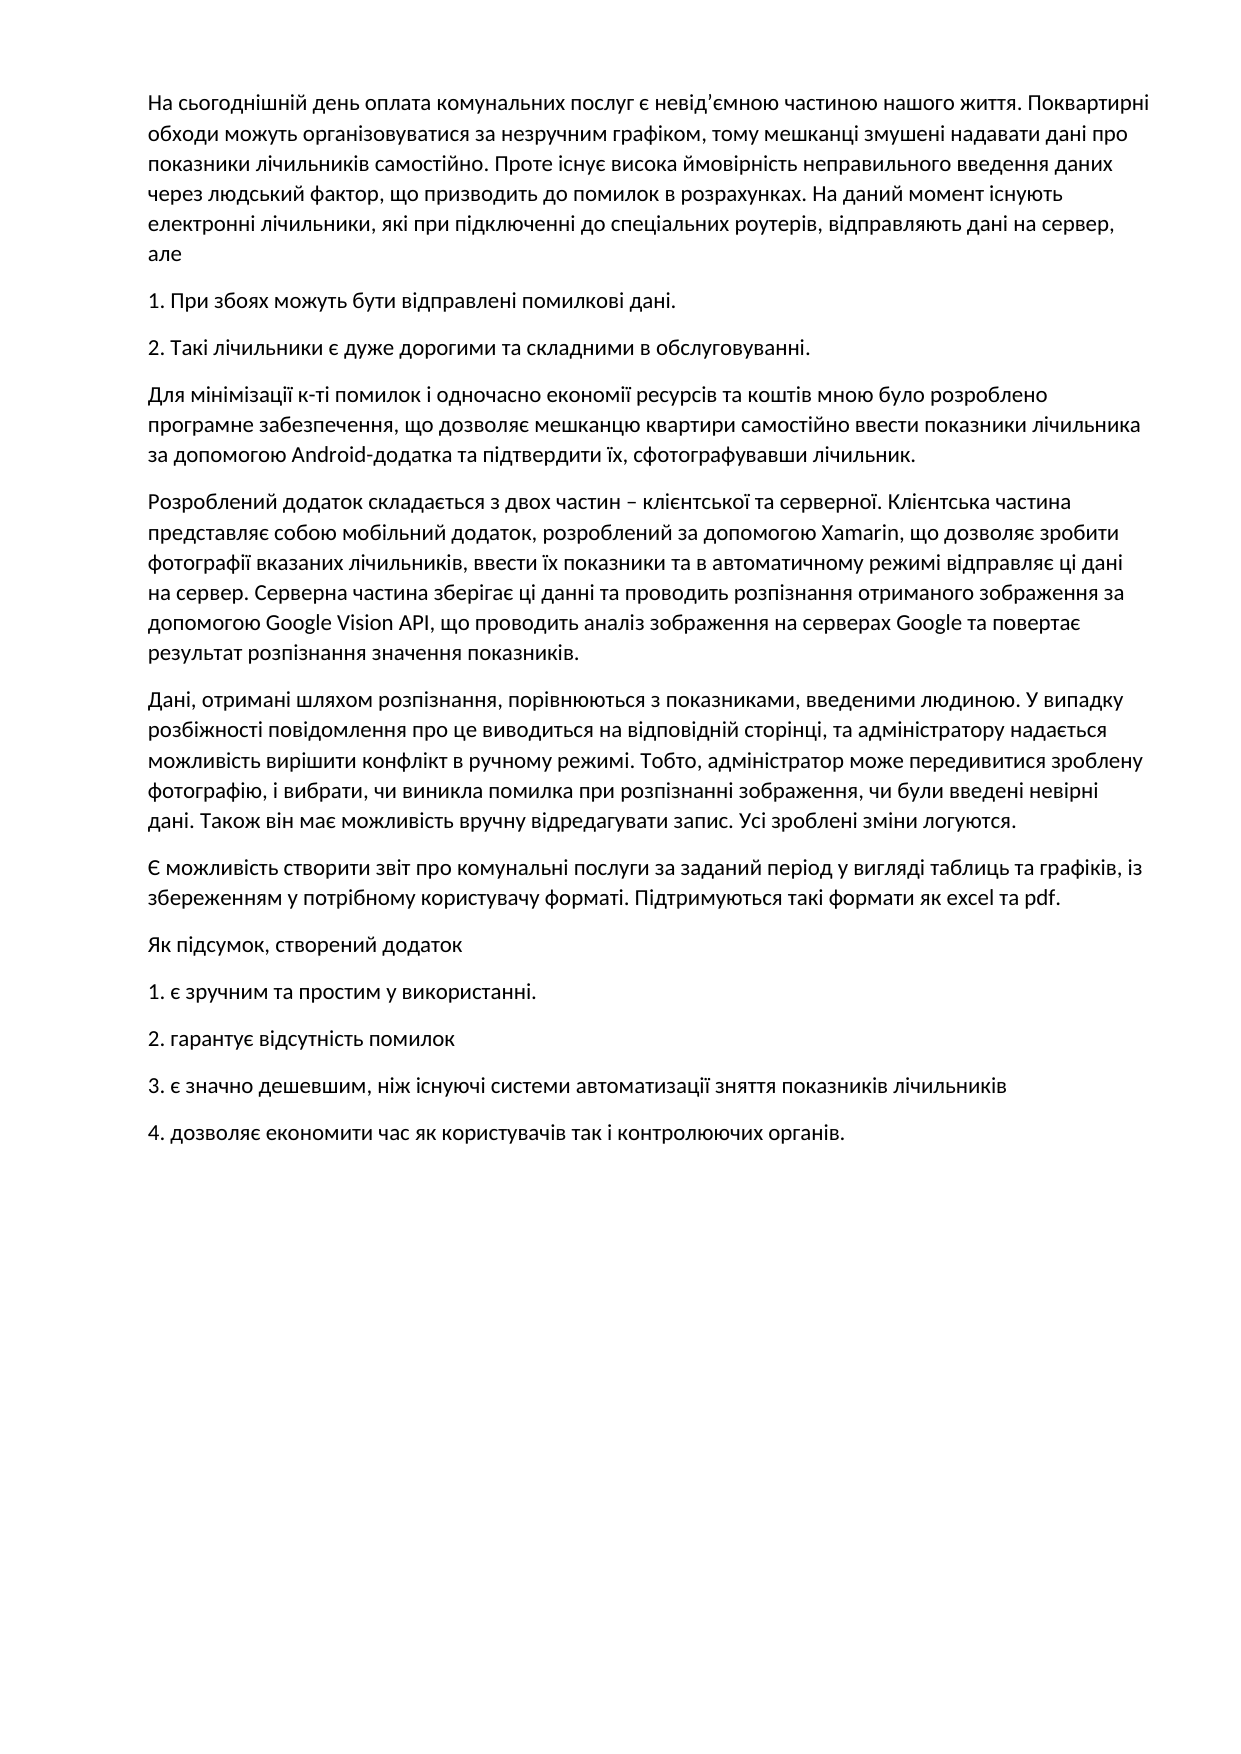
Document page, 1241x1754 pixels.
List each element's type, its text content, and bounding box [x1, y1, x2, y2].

text 1. При збоях можуть бути відправлені помилкові дані. [148, 286, 1152, 314]
text Для мінімізації к-ті помилок і одночасно економії ресурсів та коштів мною було розроблено програмне забезпечення, що дозволяє мешканцю квартири самостійно ввести показники лічильника за допомогою Android-додатка та підтвердити їх, сфотографувавши лічильник. [148, 380, 1152, 469]
text 2. гарантує відсутність помилок [148, 1024, 1152, 1052]
text Розроблений додаток складається з двох частин – клієнтської та серверної. Клієнтська частина представляє собою мобільний додаток, розроблений за допомогою Xamarin, що дозволяє зробити фотографії вказаних лічильників, ввести їх показники та в автоматичному режимі відправляє ці дані на сервер. Серверна частина зберігає ці данні та проводить розпізнання отриманого зображення за допомогою Google Vision API, що проводить аналіз зображення на серверах Google та повертає результат розпізнання значення показників. [148, 487, 1152, 667]
text 4. дозволяє економити час як користувачів так і контролюючих органів. [148, 1118, 1152, 1146]
text 3. є значно дешевшим, ніж існуючі системи автоматизації зняття показників лічильників [148, 1071, 1152, 1099]
text Як підсумок, створений додаток [148, 930, 1152, 958]
text Дані, отримані шляхом розпізнання, порівнюються з показниками, введеними людиною. У випадку розбіжності повідомлення про це виводиться на відповідній сторінці, та адміністратору надається можливість вирішити конфлікт в ручному режимі. Тобто, адміністратор може передивитися зроблену фотографію, і вибрати, чи виникла помилка при розпізнанні зображення, чи були введені невірні дані. Також він має можливість вручну відредагувати запис. Усі зроблені зміни логуются. [148, 685, 1152, 834]
text 1. є зручним та простим у використанні. [148, 977, 1152, 1005]
text 2. Такі лічильники є дуже дорогими та складними в обслуговуванні. [148, 333, 1152, 361]
text Є можливість створити звіт про комунальні послуги за заданий період у вигляді таблиць та графіків, із збереженням у потрібному користувачу форматі. Підтримуються такі формати як excel та pdf. [148, 853, 1152, 911]
text На сьогоднішній день оплата комунальних послуг є невід’ємною частиною нашого життя. Поквартирні обходи можуть організовуватися за незручним графіком, тому мешканці змушені надавати дані про показники лічильників самостійно. Проте існує висока ймовірність неправильного введення даних через людський фактор, що призводить до помилок в розрахунках. На даний момент існують електронні лічильники, які при підключенні до спеціальних роутерів, відправляють дані на сервер, але [148, 88, 1152, 268]
